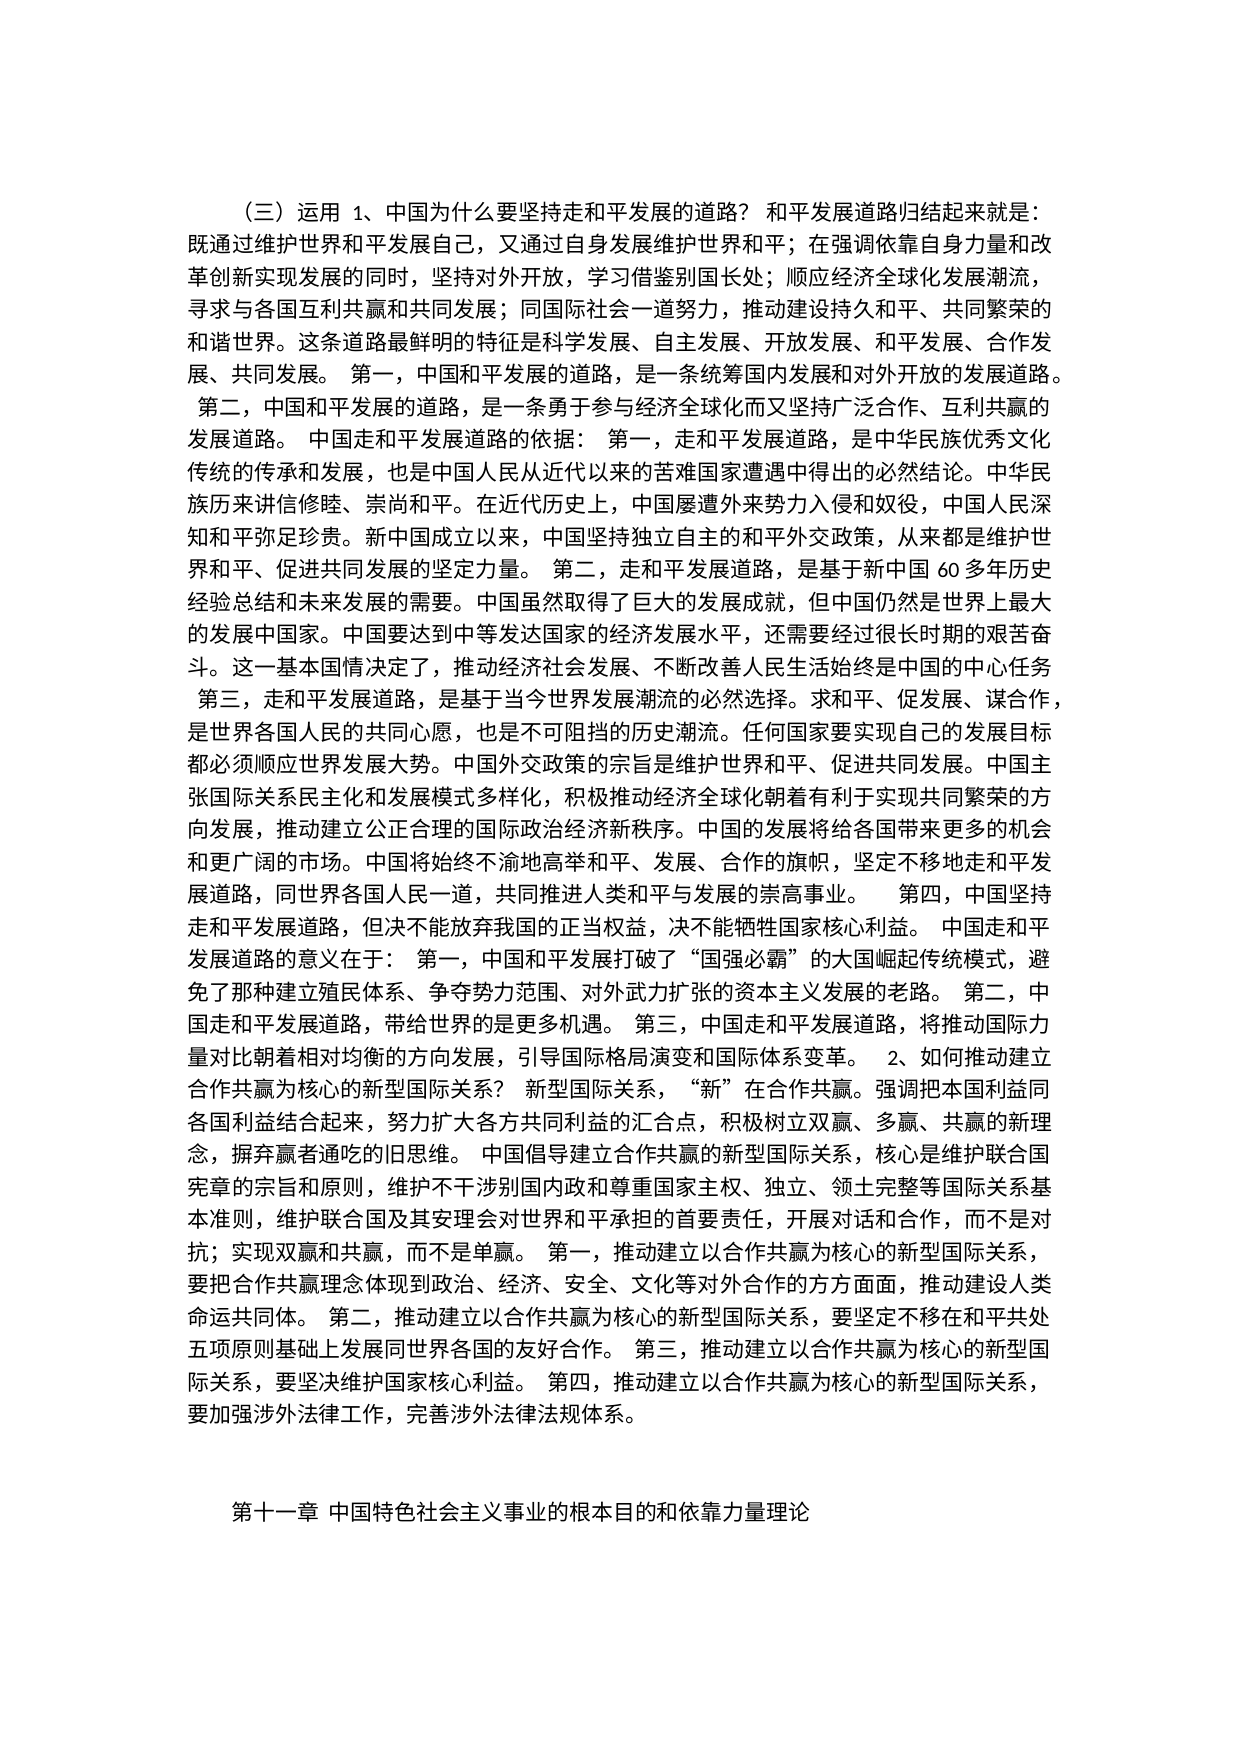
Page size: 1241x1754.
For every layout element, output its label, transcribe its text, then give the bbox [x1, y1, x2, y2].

text （三）运用 1、中国为什么要坚持走和平发展的道路？ 和平发展道路归结起来就是：既通过维护世界和平发展自己，又通过自身发展维护世界和平；在强调依靠自身力量和改革创新实现发展的同时，坚持对外开放，学习借鉴别国长处；顺应经济全球化发展潮流，寻求与各国互利共赢和共同发展；同国际社会一道努力，推动建设持久和平、共同繁荣的和谐世界。这条道路最鲜明的特征是科学发展、自主发展、开放发展、和平发展、合作发展、共同发展。 第一，中国和平发展的道路，是一条统筹国内发展和对外开放的发展道路。 第二，中国和平发展的道路，是一条勇于参与经济全球化而又坚持广泛合作、互利共赢的发展道路。 中国走和平发展道路的依据： 第一，走和平发展道路，是中华民族优秀文化传统的传承和发展，也是中国人民从近代以来的苦难国家遭遇中得出的必然结论。中华民族历来讲信修睦、崇尚和平。在近代历史上，中国屡遭外来势力入侵和奴役，中国人民深知和平弥足珍贵。新中国成立以来，中国坚持独立自主的和平外交政策，从来都是维护世界和平、促进共同发展的坚定力量。 第二，走和平发展道路，是基于新中国60多年历史经验总结和未来发展的需要。中国虽然取得了巨大的发展成就，但中国仍然是世界上最大的发展中国家。中国要达到中等发达国家的经济发展水平，还需要经过很长时期的艰苦奋斗。这一基本国情决定了，推动经济社会发展、不断改善人民生活始终是中国的中心任务。 第三，走和平发展道路，是基于当今世界发展潮流的必然选择。求和平、促发展、谋合作，是世界各国人民的共同心愿，也是不可阻挡的历史潮流。任何国家要实现自己的发展目标，都必须顺应世界发展大势。中国外交政策的宗旨是维护世界和平、促进共同发展。中国主张国际关系民主化和发展模式多样化，积极推动经济全球化朝着有利于实现共同繁荣的方向发展，推动建立公正合理的国际政治经济新秩序。中国的发展将给各国带来更多的机会和更广阔的市场。中国将始终不渝地高举和平、发展、合作的旗帜，坚定不移地走和平发展道路，同世界各国人民一道，共同推进人类和平与发展的崇高事业。 第四，中国坚持走和平发展道路，但决不能放弃我国的正当权益，决不能牺牲国家核心利益。 中国走和平发展道路的意义在于： 第一，中国和平发展打破了“国强必霸”的大国崛起传统模式，避免了那种建立殖民体系、争夺势力范围、对外武力扩张的资本主义发展的老路。 第二，中国走和平发展道路，带给世界的是更多机遇。 第三，中国走和平发展道路，将推动国际力量对比朝着相对均衡的方向发展，引导国际格局演变和国际体系变革。 2、如何推动建立合作共赢为核心的新型国际关系？ 新型国际关系，“新”在合作共赢。强调把本国利益同各国利益结合起来，努力扩大各方共同利益的汇合点，积极树立双赢、多赢、共赢的新理念，摒弃赢者通吃的旧思维。 中国倡导建立合作共赢的新型国际关系，核心是维护联合国宪章的宗旨和原则，维护不干涉别国内政和尊重国家主权、独立、领土完整等国际关系基本准则，维护联合国及其安理会对世界和平承担的首要责任，开展对话和合作，而不是对抗；实现双赢和共赢，而不是单赢。 第一，推动建立以合作共赢为核心的新型国际关系，要把合作共赢理念体现到政治、经济、安全、文化等对外合作的方方面面，推动建设人类命运共同体。 第二，推动建立以合作共赢为核心的新型国际关系，要坚定不移在和平共处五项原则基础上发展同世界各国的友好合作。 第三，推动建立以合作共赢为核心的新型国际关系，要坚决维护国家核心利益。 第四，推动建立以合作共赢为核心的新型国际关系，要加强涉外法律工作，完善涉外法律法规体系。 [187, 194, 1053, 1429]
text 第十一章 中国特色社会主义事业的根本目的和依靠力量理论 [187, 1494, 1053, 1527]
